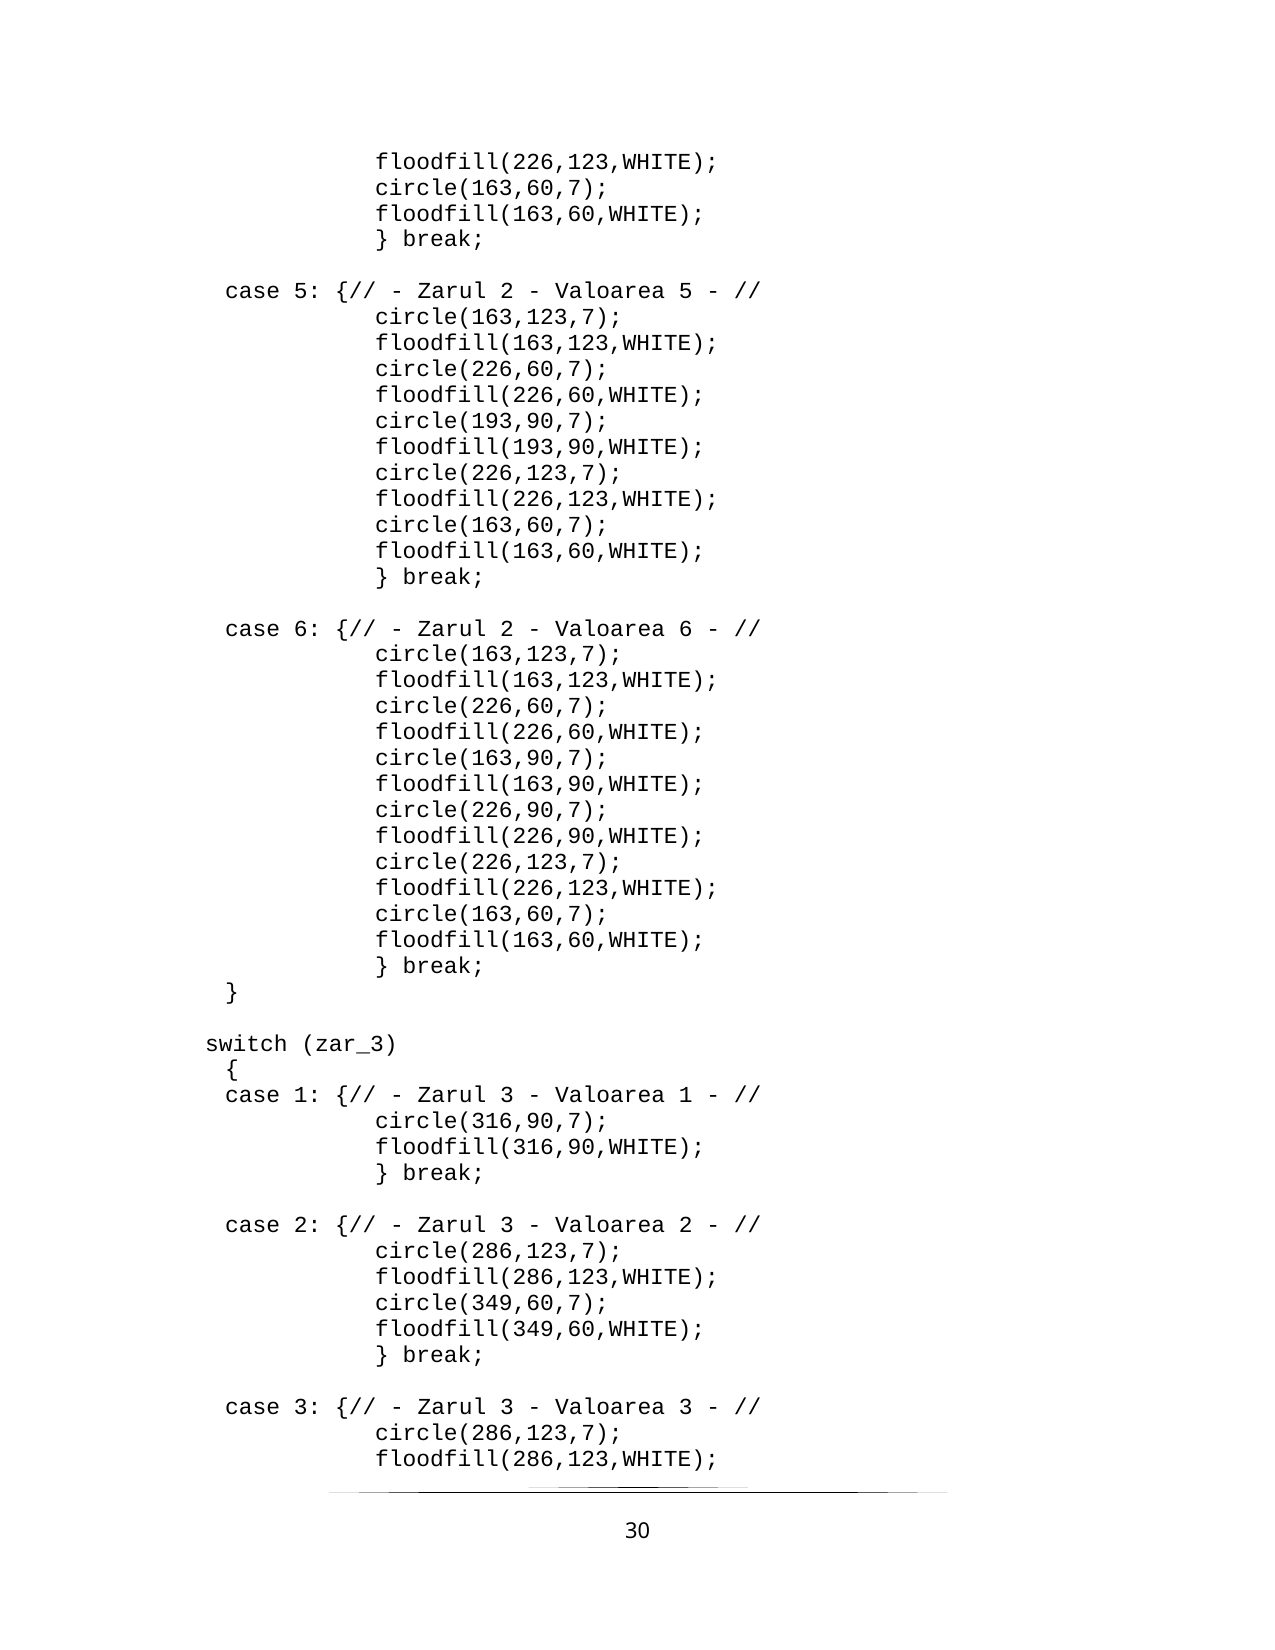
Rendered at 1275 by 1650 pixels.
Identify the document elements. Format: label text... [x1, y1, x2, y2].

text circle(193,90,7); [150, 409, 1125, 435]
text circle(226,90,7); [150, 798, 1125, 824]
text } [150, 980, 1125, 1006]
text } break; [150, 565, 1125, 591]
text floodfill(163,60,WHITE); [150, 928, 1125, 954]
text } break; [150, 1343, 1125, 1369]
text floodfill(163,123,WHITE); [150, 332, 1125, 357]
text floodfill(226,123,WHITE); [150, 876, 1125, 902]
text circle(286,123,7); [150, 1239, 1125, 1265]
text floodfill(226,123,WHITE); [150, 150, 1125, 176]
text floodfill(163,123,WHITE); [150, 669, 1125, 695]
text case 2: {// - Zarul 3 - Valoarea 2 - // [150, 1213, 1125, 1239]
text floodfill(226,60,WHITE); [150, 721, 1125, 747]
text circle(226,60,7); [150, 357, 1125, 383]
text floodfill(226,60,WHITE); [150, 383, 1125, 409]
text case 1: {// - Zarul 3 - Valoarea 1 - // [150, 1084, 1125, 1110]
text floodfill(193,90,WHITE); [150, 435, 1125, 461]
text case 5: {// - Zarul 2 - Valoarea 5 - // [150, 280, 1125, 306]
text circle(163,90,7); [150, 747, 1125, 772]
text circle(349,60,7); [150, 1291, 1125, 1317]
text switch (zar_3) [150, 1032, 1125, 1058]
text } break; [150, 228, 1125, 254]
text { [150, 1058, 1125, 1084]
text circle(286,123,7); [150, 1421, 1125, 1447]
text } break; [150, 1162, 1125, 1187]
text circle(226,123,7); [150, 850, 1125, 876]
text circle(316,90,7); [150, 1110, 1125, 1136]
text floodfill(163,90,WHITE); [150, 772, 1125, 798]
text circle(163,60,7); [150, 513, 1125, 539]
text circle(226,123,7); [150, 461, 1125, 487]
text floodfill(226,123,WHITE); [150, 487, 1125, 513]
text case 3: {// - Zarul 3 - Valoarea 3 - // [150, 1395, 1125, 1421]
text floodfill(349,60,WHITE); [150, 1317, 1125, 1343]
text floodfill(316,90,WHITE); [150, 1136, 1125, 1162]
text } break; [150, 954, 1125, 980]
text circle(163,123,7); [150, 643, 1125, 669]
text floodfill(163,60,WHITE); [150, 539, 1125, 565]
text floodfill(163,60,WHITE); [150, 202, 1125, 228]
text circle(226,60,7); [150, 695, 1125, 721]
text floodfill(286,123,WHITE); [150, 1265, 1125, 1291]
text circle(163,60,7); [150, 176, 1125, 202]
text floodfill(226,90,WHITE); [150, 824, 1125, 850]
text circle(163,60,7); [150, 902, 1125, 928]
text floodfill(286,123,WHITE); [150, 1447, 1125, 1473]
text case 6: {// - Zarul 2 - Valoarea 6 - // [150, 617, 1125, 643]
text circle(163,123,7); [150, 306, 1125, 332]
